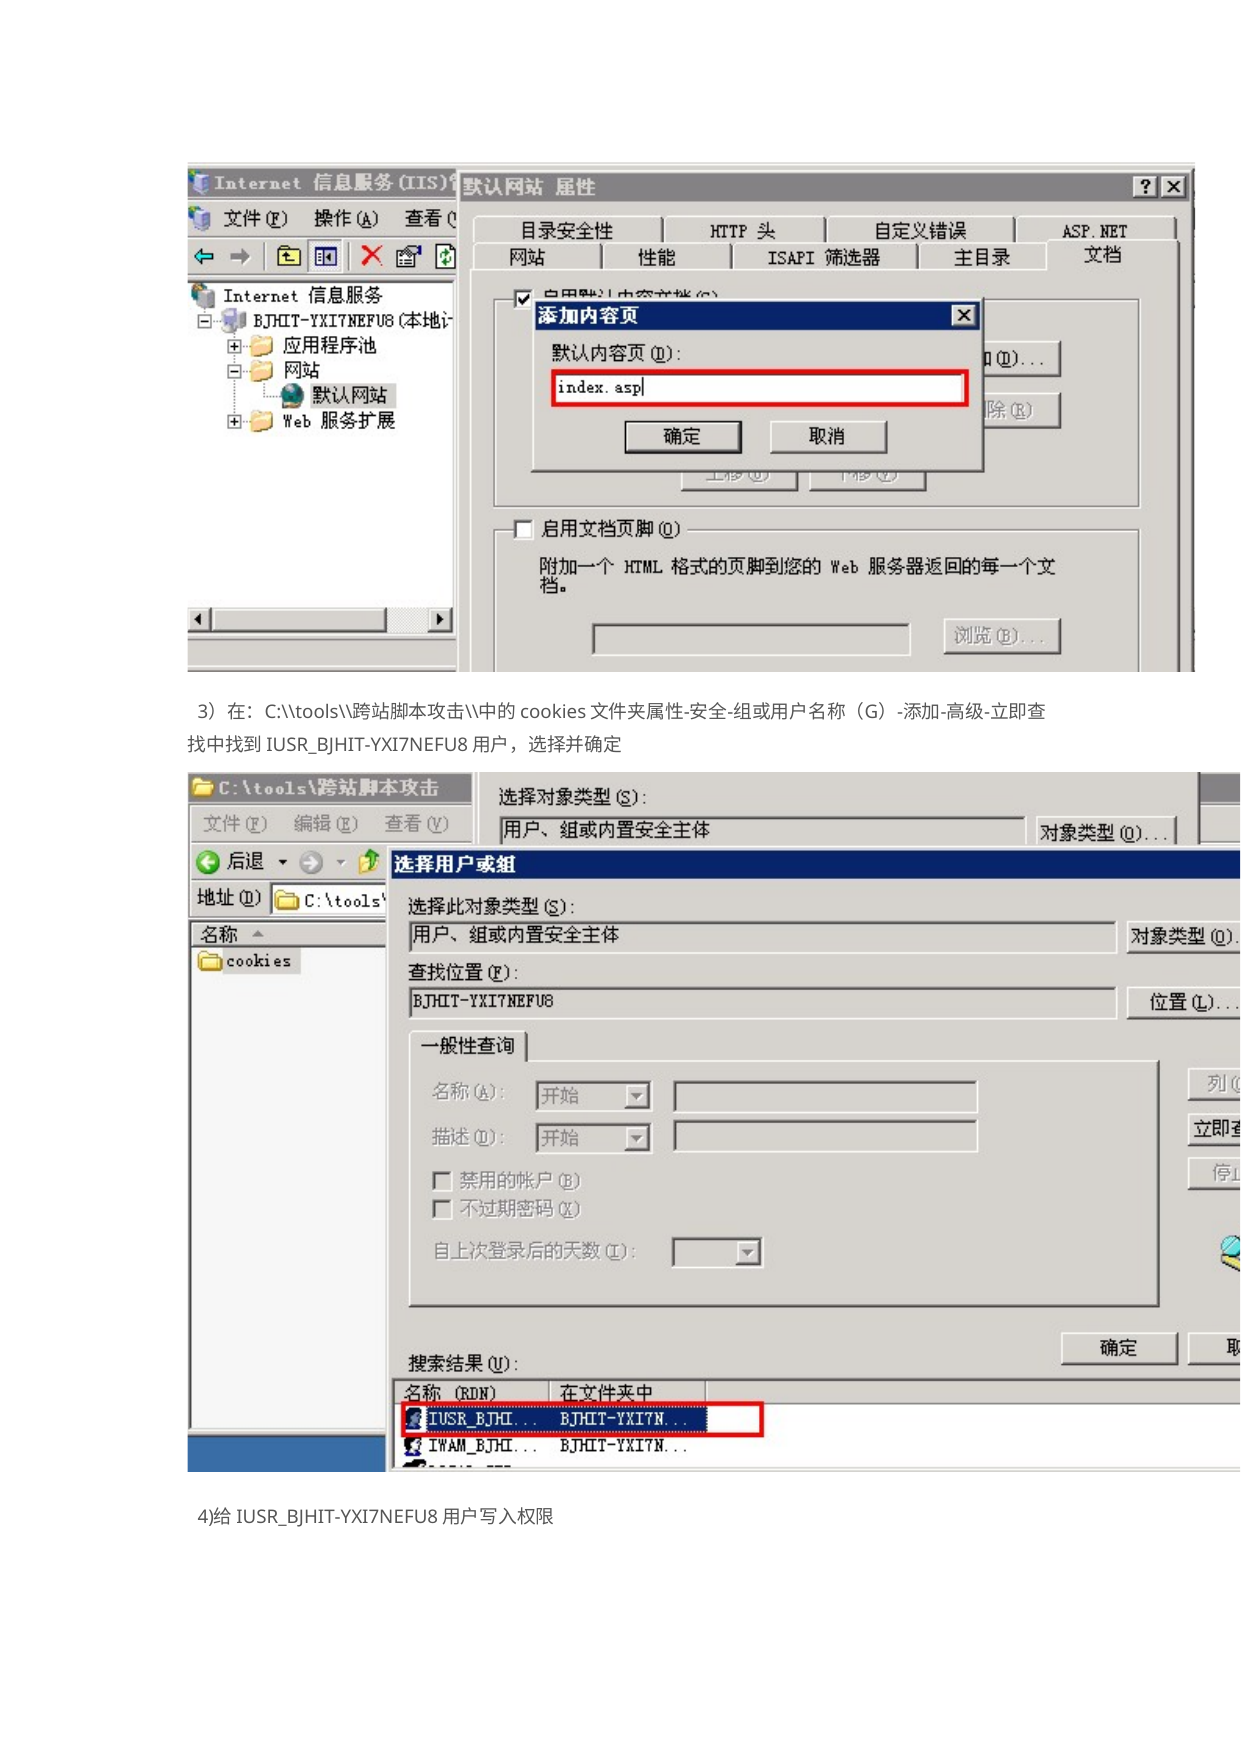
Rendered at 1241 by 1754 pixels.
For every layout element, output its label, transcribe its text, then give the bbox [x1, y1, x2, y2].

picture [187, 772, 1241, 1472]
text 3）在：C:\\tools\\跨站脚本攻击\\中的cookies文件夹属性-安全-组或用户名称（G）-添加-高级-立即查找中找到IUSR_BJHIT-YXI7NEFU8用户，选择并确定 [187, 694, 1053, 759]
picture [187, 162, 1196, 672]
text 4)给IUSR_BJHIT-YXI7NEFU8用户写入权限 [187, 1499, 1053, 1532]
